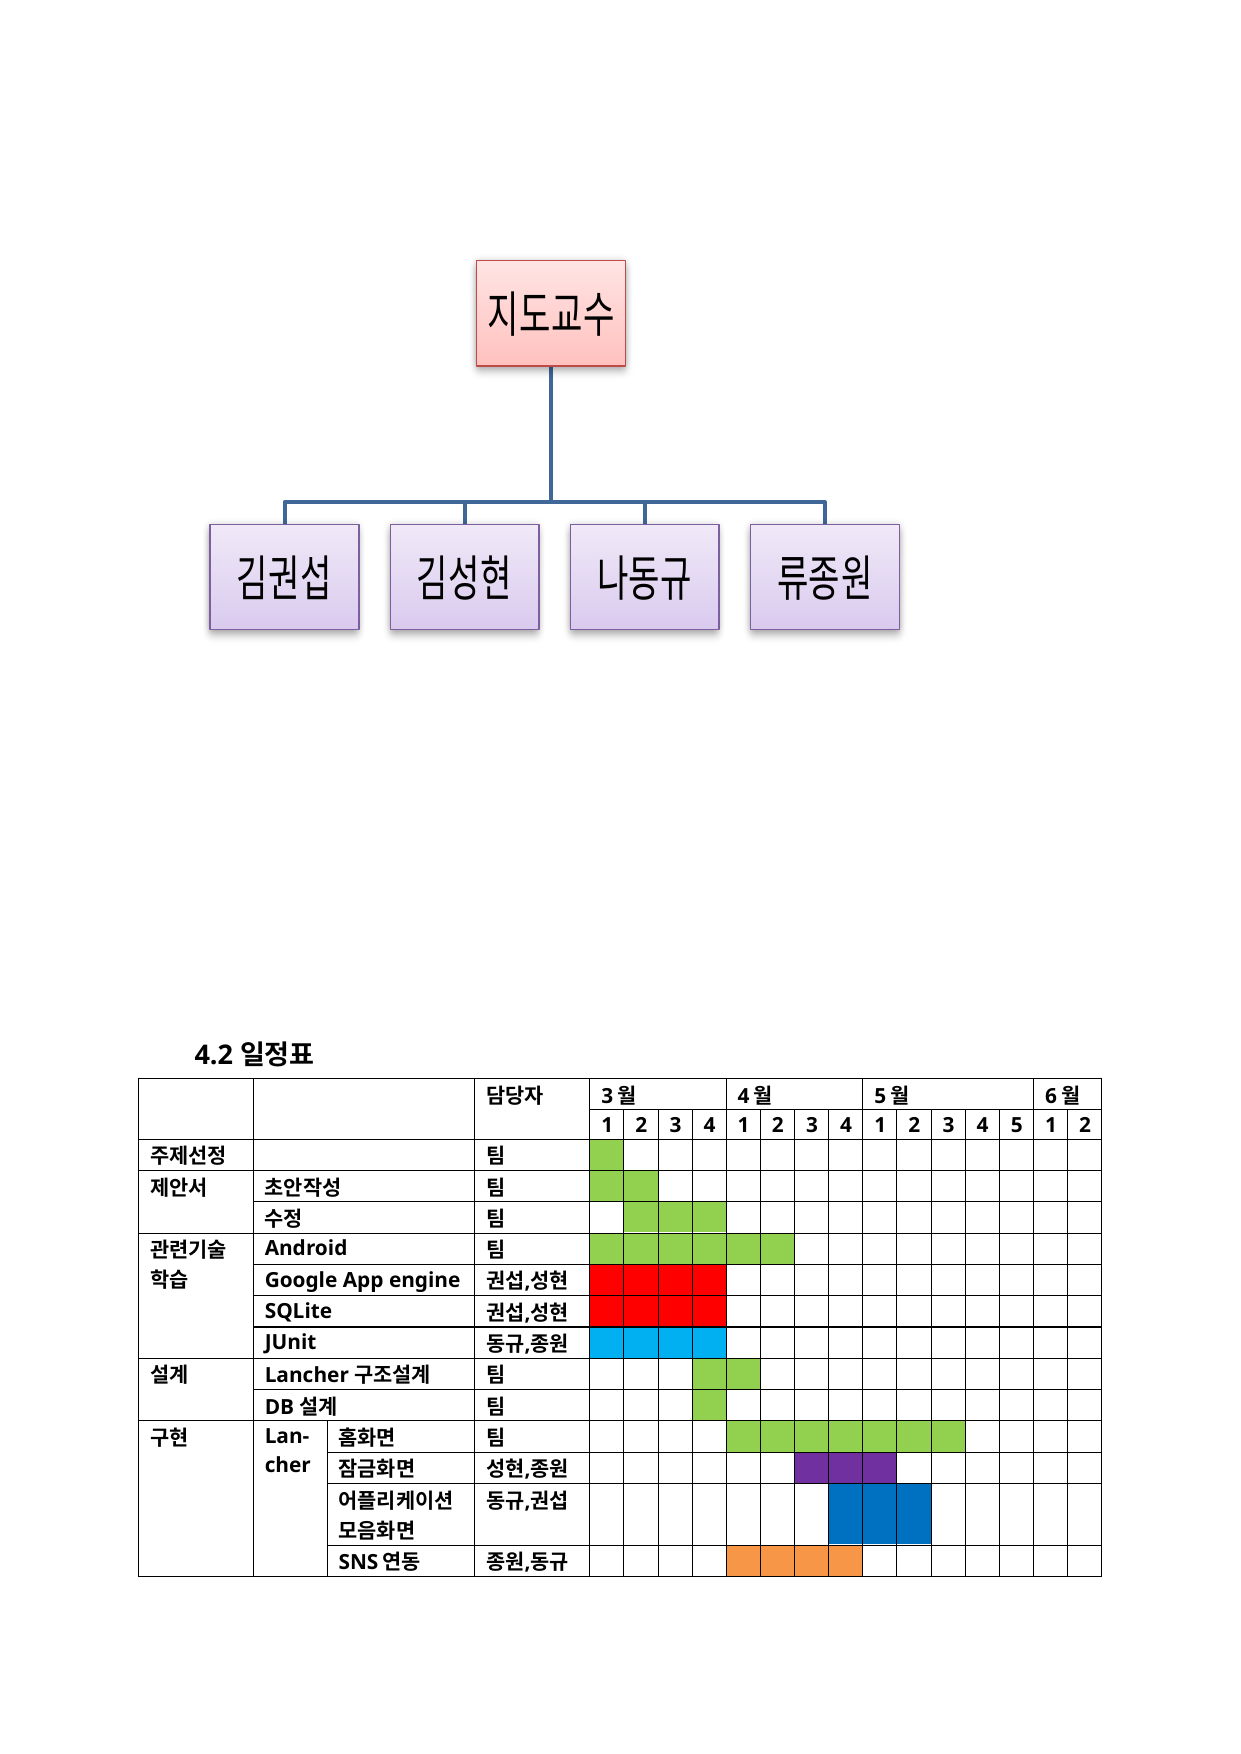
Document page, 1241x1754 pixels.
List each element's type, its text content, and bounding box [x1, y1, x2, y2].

table_cell [863, 1484, 896, 1544]
table_cell [829, 1171, 862, 1201]
table_cell [624, 1296, 658, 1326]
table_cell [1068, 1296, 1101, 1326]
table_cell [932, 1296, 965, 1326]
table_cell [829, 1453, 862, 1483]
table_cell [897, 1265, 931, 1295]
table_header 4월 [727, 1079, 862, 1109]
table_cell [659, 1140, 692, 1170]
table_cell [693, 1140, 726, 1170]
table_cell [966, 1296, 999, 1326]
table_cell [897, 1390, 931, 1420]
table_cell [1000, 1359, 1033, 1389]
table_cell 주제선정 [139, 1140, 253, 1170]
table_cell [761, 1390, 794, 1420]
table_cell [590, 1546, 623, 1576]
table_cell [932, 1390, 965, 1420]
table_cell [1000, 1421, 1033, 1452]
table_cell [1034, 1171, 1067, 1201]
table_cell [1068, 1546, 1101, 1576]
table_cell [897, 1328, 931, 1358]
table_cell [761, 1202, 794, 1232]
table_cell [795, 1546, 828, 1576]
table_cell [1000, 1140, 1033, 1170]
table_cell [693, 1234, 726, 1264]
table_cell [1000, 1265, 1033, 1295]
table_cell [693, 1484, 726, 1544]
table_cell 3 [659, 1110, 692, 1139]
table_cell [897, 1453, 931, 1483]
table_cell [795, 1265, 828, 1295]
table_cell [966, 1328, 999, 1358]
table_cell [1000, 1484, 1033, 1544]
table_cell 팀 [475, 1140, 589, 1170]
table_cell [1034, 1390, 1067, 1420]
table_cell [624, 1359, 658, 1389]
table_cell [727, 1484, 760, 1544]
table_cell [727, 1546, 760, 1576]
table_cell [727, 1140, 760, 1170]
table_cell [932, 1359, 965, 1389]
table_header 5월 [863, 1079, 1033, 1109]
table_cell [863, 1234, 896, 1264]
table_cell 1 [1034, 1110, 1067, 1139]
table_cell 권섭,성현 [475, 1296, 589, 1326]
table_cell [624, 1202, 658, 1232]
table_cell 잠금화면 [328, 1453, 474, 1483]
table_cell [693, 1171, 726, 1201]
table_cell [1000, 1328, 1033, 1358]
table_cell [590, 1359, 623, 1389]
table_cell 팀 [475, 1234, 589, 1264]
table_cell Lancher 구조설계 [254, 1359, 474, 1389]
table_cell [659, 1265, 692, 1295]
table_cell [966, 1390, 999, 1420]
table_cell [590, 1202, 623, 1232]
table_cell [795, 1484, 828, 1544]
table_cell [795, 1421, 828, 1452]
table_cell [590, 1140, 623, 1170]
table_cell 설계 [139, 1359, 253, 1420]
table_cell [863, 1328, 896, 1358]
table_cell [932, 1546, 965, 1576]
table_cell [863, 1421, 896, 1452]
table_cell [693, 1453, 726, 1483]
table_cell [795, 1328, 828, 1358]
table_cell [897, 1140, 931, 1170]
table_cell [932, 1265, 965, 1295]
table_cell [761, 1265, 794, 1295]
table_cell [590, 1296, 623, 1326]
table_cell [829, 1390, 862, 1420]
table_cell [932, 1171, 965, 1201]
table_cell [254, 1140, 474, 1170]
table_cell [1034, 1265, 1067, 1295]
table_cell [932, 1421, 965, 1452]
table_cell 3 [795, 1110, 828, 1139]
table_cell [829, 1546, 862, 1576]
table_cell [1034, 1296, 1067, 1326]
table_cell [1068, 1140, 1101, 1170]
table_cell [624, 1171, 658, 1201]
table_cell [1068, 1359, 1101, 1389]
table_cell [897, 1421, 931, 1452]
table_cell [727, 1390, 760, 1420]
table_cell [659, 1359, 692, 1389]
text 4.2 일정표 [194, 1033, 1090, 1072]
table_cell [829, 1140, 862, 1170]
table_cell [932, 1484, 965, 1544]
table_cell [863, 1171, 896, 1201]
table_cell [1068, 1484, 1101, 1544]
table_cell [897, 1296, 931, 1326]
table_cell [829, 1234, 862, 1264]
table_cell [590, 1328, 623, 1358]
table_cell [659, 1484, 692, 1544]
table_cell 4 [693, 1110, 726, 1139]
table_cell 초안작성 [254, 1171, 474, 1201]
table_cell [659, 1546, 692, 1576]
table_cell [1000, 1453, 1033, 1483]
table_cell [693, 1296, 726, 1326]
table_cell [1034, 1453, 1067, 1483]
table_cell [897, 1359, 931, 1389]
table_cell 제안서 [139, 1171, 253, 1232]
table_cell [659, 1421, 692, 1452]
table_cell [863, 1140, 896, 1170]
table_cell [693, 1390, 726, 1420]
table_cell 3 [932, 1110, 965, 1139]
table_cell [863, 1453, 896, 1483]
table_cell [829, 1296, 862, 1326]
table_cell [795, 1359, 828, 1389]
table_cell [659, 1453, 692, 1483]
table_cell [897, 1546, 931, 1576]
table_cell [966, 1171, 999, 1201]
table_cell 5 [1000, 1110, 1033, 1139]
table_cell [795, 1171, 828, 1201]
table_cell [727, 1265, 760, 1295]
table_cell [795, 1140, 828, 1170]
table_cell 팀 [475, 1359, 589, 1389]
table_cell [966, 1202, 999, 1232]
table_cell SQLite [254, 1296, 474, 1326]
table_cell [897, 1171, 931, 1201]
table_cell [966, 1265, 999, 1295]
table_cell [1034, 1484, 1067, 1544]
table_cell [693, 1421, 726, 1452]
table_cell [897, 1484, 931, 1544]
table_cell [761, 1484, 794, 1544]
table_cell [590, 1265, 623, 1295]
table_cell 1 [727, 1110, 760, 1139]
table_cell [932, 1234, 965, 1264]
table_cell 2 [624, 1110, 658, 1139]
table_cell [1068, 1234, 1101, 1264]
table_cell DB 설계 [254, 1390, 474, 1420]
table_cell [1068, 1171, 1101, 1201]
table_cell [863, 1359, 896, 1389]
table_cell [1000, 1171, 1033, 1201]
table_cell [693, 1359, 726, 1389]
table_cell [590, 1421, 623, 1452]
table_cell [1068, 1328, 1101, 1358]
table_cell [624, 1265, 658, 1295]
table_cell 2 [761, 1110, 794, 1139]
table_cell [795, 1202, 828, 1232]
table_cell [829, 1484, 862, 1544]
table_cell [1068, 1453, 1101, 1483]
table_cell 2 [1068, 1110, 1101, 1139]
table_cell [761, 1234, 794, 1264]
table_cell [761, 1421, 794, 1452]
table_cell [761, 1296, 794, 1326]
table_cell [624, 1234, 658, 1264]
table_cell [624, 1328, 658, 1358]
table_cell [863, 1546, 896, 1576]
table_cell Android [254, 1234, 474, 1264]
table_cell [795, 1390, 828, 1420]
table_cell 권섭,성현 [475, 1265, 589, 1295]
table_cell [829, 1328, 862, 1358]
table_cell [659, 1296, 692, 1326]
table_cell 팀 [475, 1421, 589, 1452]
table_cell JUnit [254, 1328, 474, 1358]
table_cell 관련기술학습 [139, 1234, 253, 1358]
table_cell [1068, 1265, 1101, 1295]
table_cell 2 [897, 1110, 931, 1139]
table_cell 1 [590, 1110, 623, 1139]
table_cell [1068, 1421, 1101, 1452]
table_cell [966, 1453, 999, 1483]
table_cell [727, 1453, 760, 1483]
table_cell [659, 1171, 692, 1201]
table_cell [966, 1234, 999, 1264]
table_cell 수정 [254, 1202, 474, 1232]
table_cell [1034, 1140, 1067, 1170]
table_cell [761, 1171, 794, 1201]
table_cell [624, 1390, 658, 1420]
table_cell [795, 1234, 828, 1264]
table_cell [761, 1453, 794, 1483]
table_cell [829, 1265, 862, 1295]
table_cell [1000, 1546, 1033, 1576]
table_cell [590, 1171, 623, 1201]
table_cell [727, 1171, 760, 1201]
table_header 담당자 [475, 1079, 589, 1139]
table_cell [1068, 1202, 1101, 1232]
table_cell [1000, 1202, 1033, 1232]
table_cell [1000, 1234, 1033, 1264]
table_cell [659, 1202, 692, 1232]
table_cell [761, 1546, 794, 1576]
table_cell 4 [829, 1110, 862, 1139]
table_cell [795, 1296, 828, 1326]
table_cell [829, 1421, 862, 1452]
table_header [254, 1079, 474, 1139]
table_cell 종원,동규 [475, 1546, 589, 1576]
table_cell [863, 1265, 896, 1295]
table_cell [659, 1390, 692, 1420]
table_cell 1 [863, 1110, 896, 1139]
table_cell [624, 1546, 658, 1576]
table_cell [1034, 1421, 1067, 1452]
table_cell [932, 1140, 965, 1170]
table_cell Google App engine [254, 1265, 474, 1295]
table_cell [727, 1421, 760, 1452]
table_cell [795, 1453, 828, 1483]
table_cell [693, 1546, 726, 1576]
table_header 6월 [1034, 1079, 1101, 1109]
table_header 3월 [590, 1079, 726, 1109]
table_cell [590, 1453, 623, 1483]
table_cell [863, 1390, 896, 1420]
table_cell [693, 1202, 726, 1232]
table_cell [761, 1359, 794, 1389]
table_cell 동규,종원 [475, 1328, 589, 1358]
table_cell [624, 1140, 658, 1170]
table_cell SNS연동 [328, 1546, 474, 1576]
table_cell [966, 1546, 999, 1576]
table_cell [897, 1234, 931, 1264]
table_cell [1000, 1296, 1033, 1326]
table_cell [624, 1453, 658, 1483]
table_cell [966, 1359, 999, 1389]
table_cell [659, 1328, 692, 1358]
table_cell Lan- cher [254, 1421, 327, 1576]
table_cell [727, 1234, 760, 1264]
table_cell [829, 1359, 862, 1389]
table_cell [727, 1359, 760, 1389]
table_cell [932, 1453, 965, 1483]
table_cell 4 [966, 1110, 999, 1139]
table_cell [932, 1328, 965, 1358]
table_cell [1034, 1328, 1067, 1358]
table_cell [829, 1202, 862, 1232]
table_cell [1034, 1546, 1067, 1576]
table_cell [624, 1484, 658, 1544]
table_cell [659, 1234, 692, 1264]
table_cell [1068, 1390, 1101, 1420]
table_cell 성현,종원 [475, 1453, 589, 1483]
table_cell [693, 1265, 726, 1295]
table_cell [966, 1140, 999, 1170]
table_cell [761, 1328, 794, 1358]
table_cell [932, 1202, 965, 1232]
table_cell [727, 1328, 760, 1358]
table_cell 팀 [475, 1202, 589, 1232]
table_cell 홈화면 [328, 1421, 474, 1452]
table_cell [1034, 1359, 1067, 1389]
table_cell [1034, 1202, 1067, 1232]
table_cell [863, 1202, 896, 1232]
table_cell [624, 1421, 658, 1452]
table_cell [966, 1484, 999, 1544]
table_cell [590, 1390, 623, 1420]
table_cell 동규,권섭 [475, 1484, 589, 1544]
table_cell [1000, 1390, 1033, 1420]
table_cell 팀 [475, 1171, 589, 1201]
table_cell [863, 1296, 896, 1326]
table_cell [693, 1328, 726, 1358]
table_cell [761, 1140, 794, 1170]
table_cell [727, 1296, 760, 1326]
table_cell [727, 1202, 760, 1232]
table_cell [1034, 1234, 1067, 1264]
table_cell 팀 [475, 1390, 589, 1420]
table_cell [966, 1421, 999, 1452]
table_cell 어플리케이션 모음화면 [328, 1484, 474, 1544]
table_cell [590, 1484, 623, 1544]
table_cell [590, 1234, 623, 1264]
table_cell 구현 [139, 1421, 253, 1576]
table_cell [897, 1202, 931, 1232]
table_header [139, 1079, 253, 1139]
